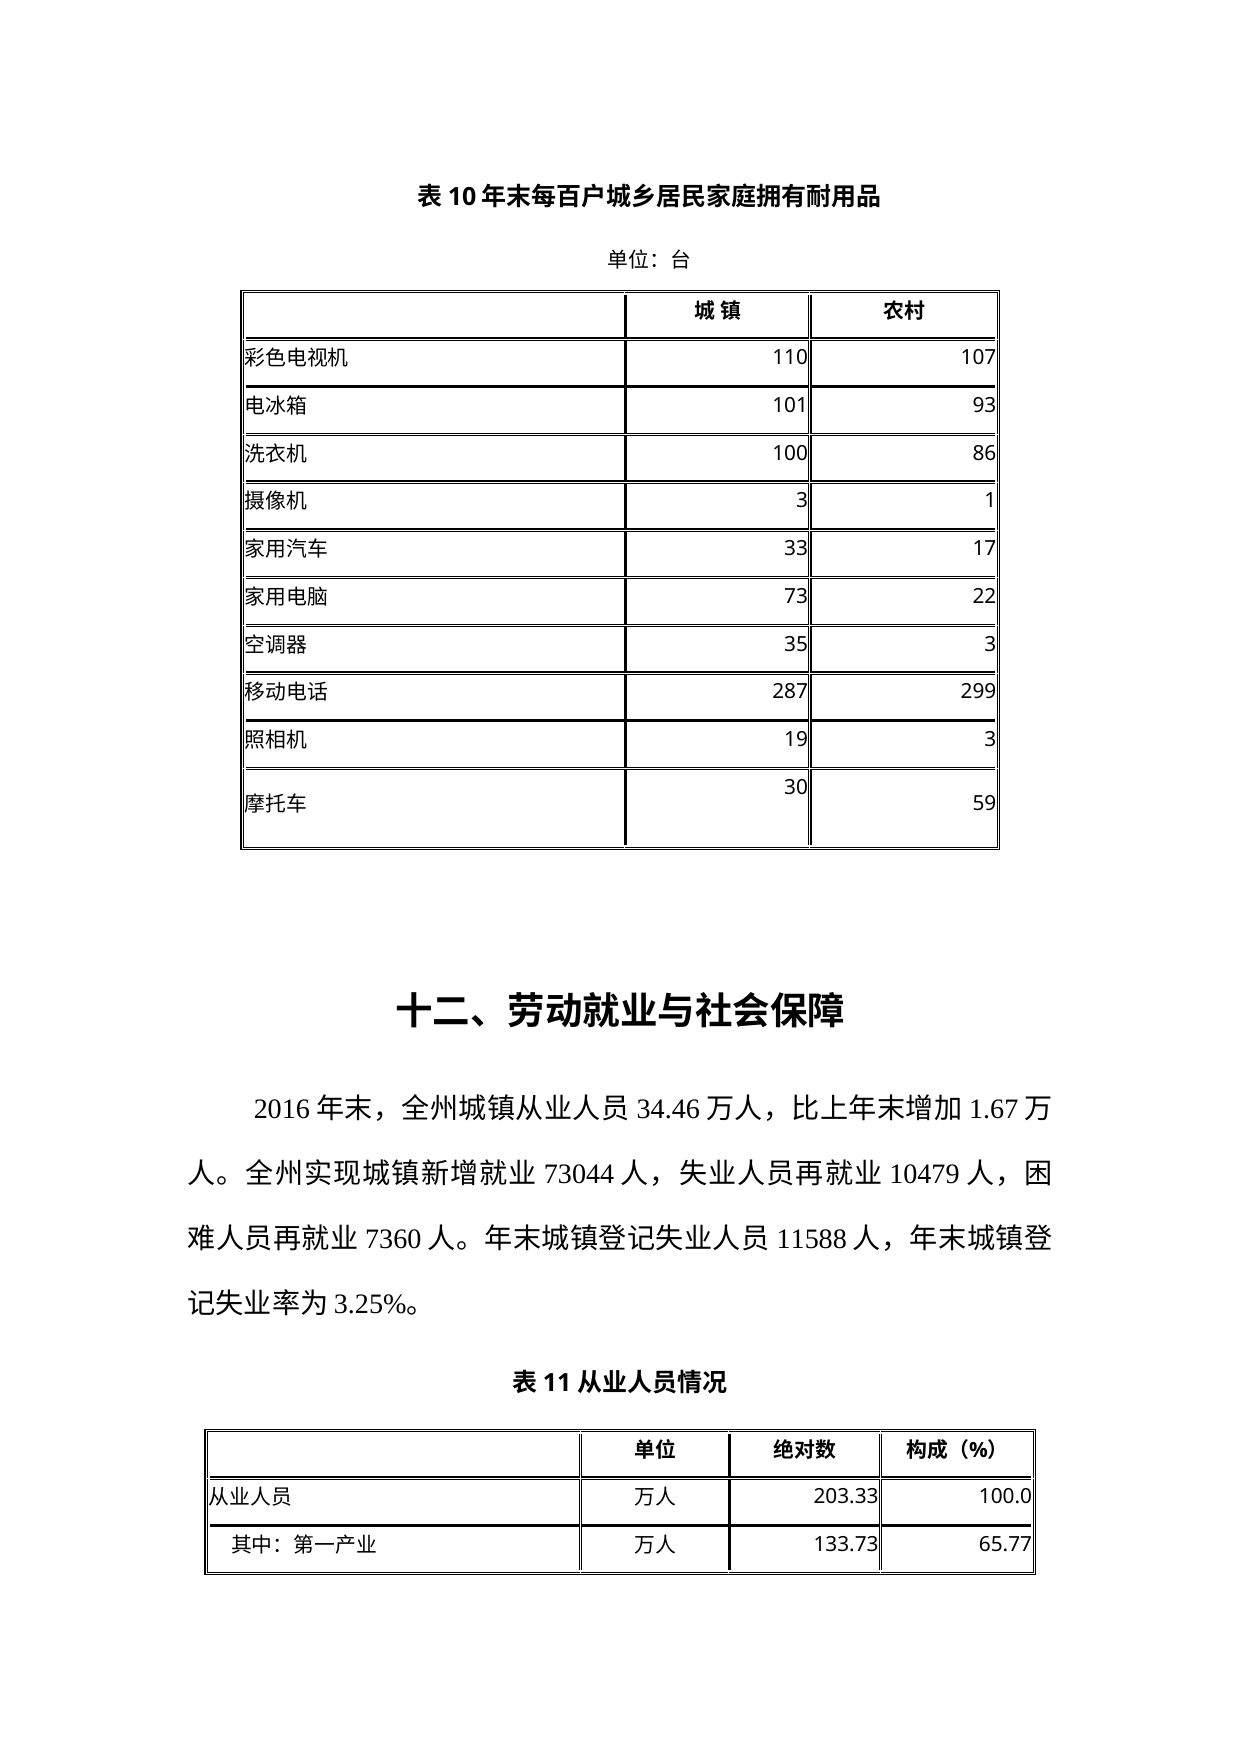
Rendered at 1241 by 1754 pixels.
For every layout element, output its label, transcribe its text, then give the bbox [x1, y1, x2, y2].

table_cell 3 [627, 484, 808, 528]
table_cell 空调器 [244, 624, 624, 671]
table_header 城 镇 [625, 291, 810, 337]
table_cell 22 [810, 576, 998, 623]
table_cell 电冰箱 [244, 385, 624, 433]
table_cell 107 [812, 337, 997, 385]
table_header 单位 [581, 1430, 729, 1476]
table_cell 299 [812, 671, 997, 719]
table_cell 86 [810, 433, 998, 480]
table_cell 287 [627, 675, 808, 719]
table_cell 1 [812, 480, 997, 528]
table_cell 移动电话 [244, 671, 624, 719]
table_cell 30 [625, 767, 810, 847]
table_header 构成（%） [881, 1432, 1033, 1476]
table_cell 93 [812, 385, 997, 433]
text 表10年末每百户城乡居民家庭拥有耐用品 [187, 162, 1053, 227]
table_cell 203.33 [731, 1480, 879, 1524]
table_cell 73 [627, 579, 808, 623]
table_header [244, 291, 625, 337]
table_cell 33 [627, 532, 808, 576]
text 2016年末，全州城镇从业人员34.46万人，比上年末增加1.67万人。全州实现城镇新增就业73044人，失业人员再就业10479人，困难人员再就业7360人。年末城镇登记失业人员11588人，年末城镇登记失业率为3.25%。 [187, 1073, 1053, 1333]
table_header 农村 [810, 293, 997, 337]
table_header 绝对数 [729, 1432, 881, 1476]
table_cell 万人 [582, 1480, 728, 1524]
text 单位：台 [187, 242, 1053, 274]
table_cell 110 [627, 341, 808, 385]
table_cell 17 [812, 528, 997, 576]
table_cell 万人 [581, 1527, 729, 1572]
table_cell 3 [812, 719, 997, 767]
table_cell 100.0 [882, 1476, 1033, 1524]
table_cell 从业人员 [208, 1476, 579, 1524]
table_cell 家用电脑 [242, 576, 625, 623]
table_cell 65.77 [881, 1524, 1033, 1572]
table_cell 101 [627, 388, 808, 433]
table_cell 3 [812, 624, 997, 671]
table_cell 摩托车 [242, 767, 625, 847]
table_header [208, 1432, 581, 1476]
text 表11 从业人员情况 [187, 1348, 1053, 1413]
text 十二、劳动就业与社会保障 [187, 976, 1053, 1041]
table_cell 19 [627, 722, 808, 767]
table_cell 摄像机 [244, 480, 624, 528]
table_cell 133.73 [729, 1527, 881, 1572]
table_cell 100 [627, 436, 808, 480]
table_cell 其中：第一产业 [208, 1524, 581, 1572]
table_cell 照相机 [244, 719, 624, 767]
table_cell 59 [810, 767, 998, 847]
table_cell 洗衣机 [242, 433, 625, 480]
table_cell 彩色电视机 [244, 337, 624, 385]
table_cell 家用汽车 [244, 528, 624, 576]
table_cell 35 [627, 627, 808, 671]
